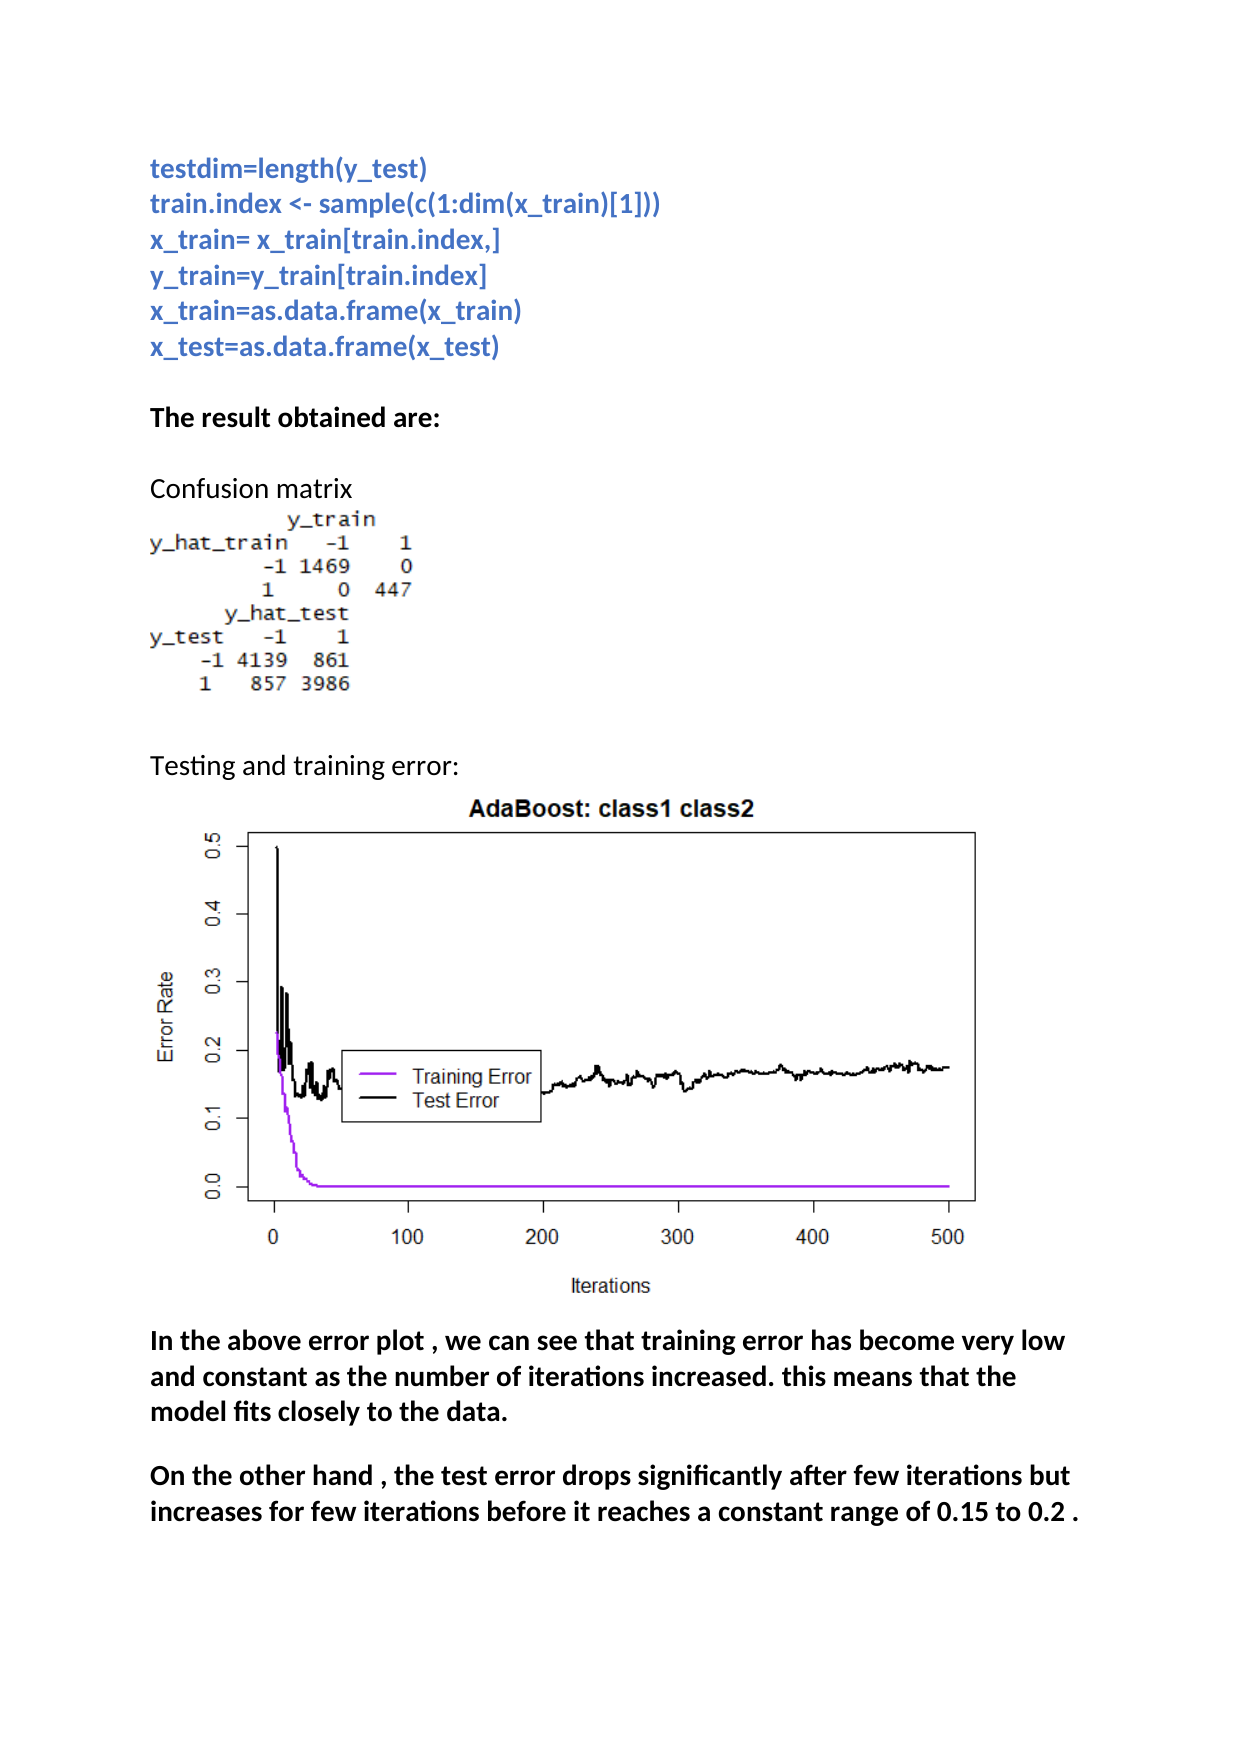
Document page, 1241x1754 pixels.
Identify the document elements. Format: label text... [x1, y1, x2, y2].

text In the above error plot , we can see that training error has become very low and constant as the number of iterations increased. this means that the model fits closely to the data. [150, 1322, 1090, 1429]
text The result obtained are: [150, 399, 1090, 435]
text x_test=as.data.frame(x_test) [150, 328, 1090, 364]
text x_train= x_train[train.index,] [150, 221, 1090, 257]
picture [150, 782, 1025, 1323]
text x_train=as.data.frame(x_train) [150, 292, 1090, 328]
picture [150, 506, 446, 711]
text train.index <- sample(c(1:dim(x_train)[1])) [150, 186, 1090, 221]
text Testing and training error: [150, 747, 1090, 782]
text y_train=y_train[train.index] [150, 257, 1090, 292]
text testdim=length(y_test) [150, 150, 1090, 186]
text Confusion matrix [150, 471, 1090, 506]
text On the other hand , the test error drops significantly after few iterations but increases for few iterations before it reaches a constant range of 0.15 to 0.2 . [150, 1457, 1090, 1528]
